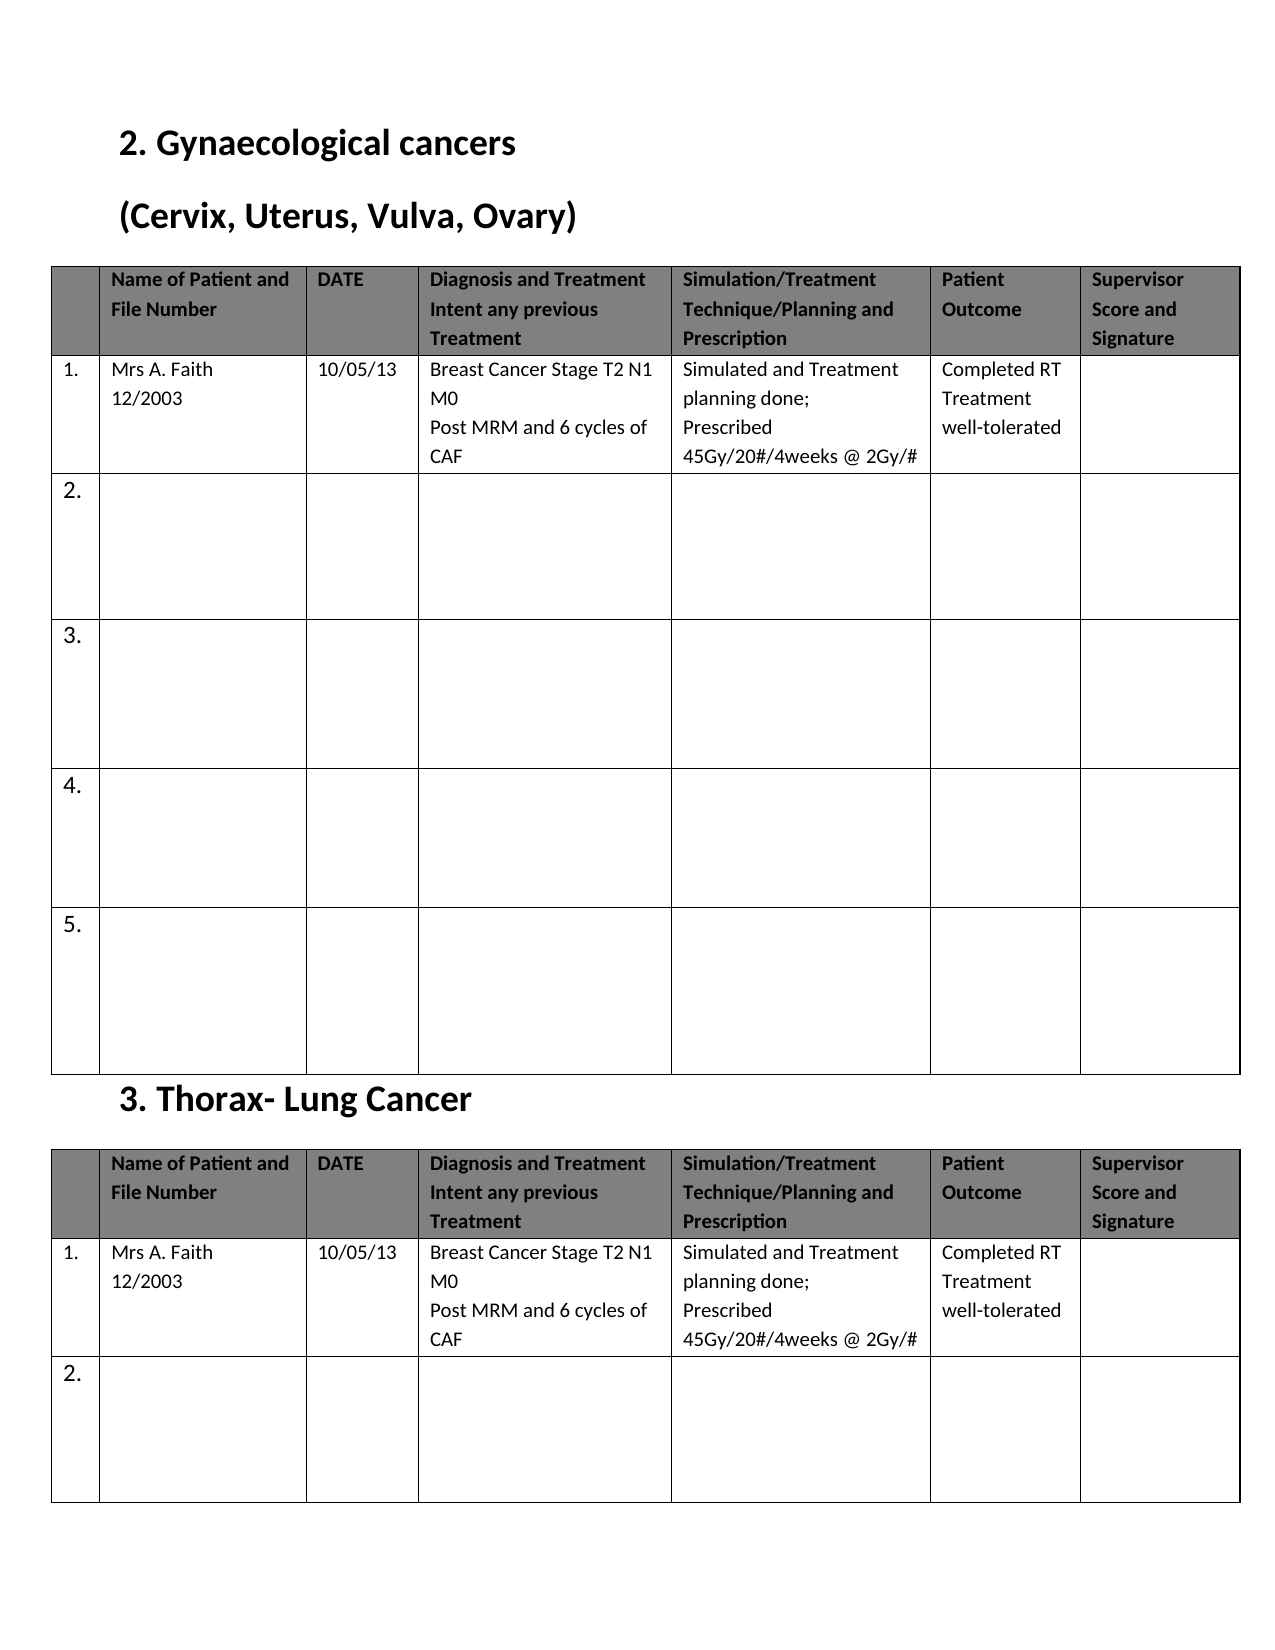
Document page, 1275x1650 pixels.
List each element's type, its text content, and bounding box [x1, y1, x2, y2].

table_header [52, 1150, 99, 1238]
table_cell [307, 474, 418, 618]
table_cell Completed RT Treatment well-tolerated [931, 1239, 1080, 1356]
table_header DATE [307, 1150, 418, 1238]
table_cell [419, 769, 671, 907]
table_cell 10/05/13 [307, 1239, 418, 1356]
table_cell [672, 908, 930, 1074]
table_header Name of Patient and File Number [100, 267, 306, 355]
table_cell [100, 769, 306, 907]
table_cell [307, 1357, 418, 1502]
table_cell [931, 769, 1080, 907]
table_cell [672, 1357, 930, 1502]
table_cell [1081, 1239, 1239, 1356]
table_cell 2. [52, 1357, 99, 1502]
table_cell Simulated and Treatment planning done; Prescribed 45Gy/20#/4weeks @ 2Gy/# [672, 356, 930, 473]
text 3. Thorax- Lung Cancer [118, 1075, 1156, 1121]
table_cell [1081, 474, 1239, 618]
table_cell [100, 620, 306, 768]
table_cell [419, 908, 671, 1074]
table_cell [672, 474, 930, 618]
table_cell [419, 474, 671, 618]
table_cell [1081, 620, 1239, 768]
table_header Diagnosis and Treatment Intent any previous Treatment [419, 267, 671, 355]
table_header Supervisor Score and Signature [1081, 1150, 1239, 1238]
table_cell 1. [52, 1239, 99, 1356]
table_cell 3. [52, 620, 99, 768]
table_cell [931, 1357, 1080, 1502]
table_cell 5. [52, 908, 99, 1074]
table_cell [1081, 769, 1239, 907]
table_cell [1081, 908, 1239, 1074]
table_cell 10/05/13 [307, 356, 418, 473]
table_header Simulation/Treatment Technique/Planning and Prescription [672, 267, 930, 355]
table_cell [931, 620, 1080, 768]
table_cell [419, 620, 671, 768]
table_header Patient Outcome [931, 1150, 1080, 1238]
table_header [52, 267, 99, 355]
table_cell Breast Cancer Stage T2 N1 M0 Post MRM and 6 cycles of CAF [419, 1239, 671, 1356]
table_header Simulation/Treatment Technique/Planning and Prescription [672, 1150, 930, 1238]
table_cell [307, 620, 418, 768]
table_cell Completed RT Treatment well-tolerated [931, 356, 1080, 473]
table_cell [931, 908, 1080, 1074]
table_cell [100, 1357, 306, 1502]
text 2. Gynaecological cancers [118, 118, 1156, 164]
table_cell [931, 474, 1080, 618]
table_cell [672, 620, 930, 768]
table_header Patient Outcome [931, 267, 1080, 355]
table_cell [100, 474, 306, 618]
table_cell [307, 769, 418, 907]
table_cell 2. [52, 474, 99, 618]
table_cell [307, 908, 418, 1074]
table_header Diagnosis and Treatment Intent any previous Treatment [419, 1150, 671, 1238]
table_cell 1. [52, 356, 99, 473]
table_cell [100, 908, 306, 1074]
table_header Supervisor Score and Signature [1081, 267, 1239, 355]
table_cell Mrs A. Faith 12/2003 [100, 356, 306, 473]
table_cell [672, 769, 930, 907]
table_cell [1081, 356, 1239, 473]
table_header Name of Patient and File Number [100, 1150, 306, 1238]
table_cell 4. [52, 769, 99, 907]
table_cell [419, 1357, 671, 1502]
table_cell [1081, 1357, 1239, 1502]
text (Cervix, Uterus, Vulva, Ovary) [118, 192, 1156, 238]
table_header DATE [307, 267, 418, 355]
table_cell Mrs A. Faith 12/2003 [100, 1239, 306, 1356]
table_cell Simulated and Treatment planning done; Prescribed 45Gy/20#/4weeks @ 2Gy/# [672, 1239, 930, 1356]
table_cell Breast Cancer Stage T2 N1 M0 Post MRM and 6 cycles of CAF [419, 356, 671, 473]
